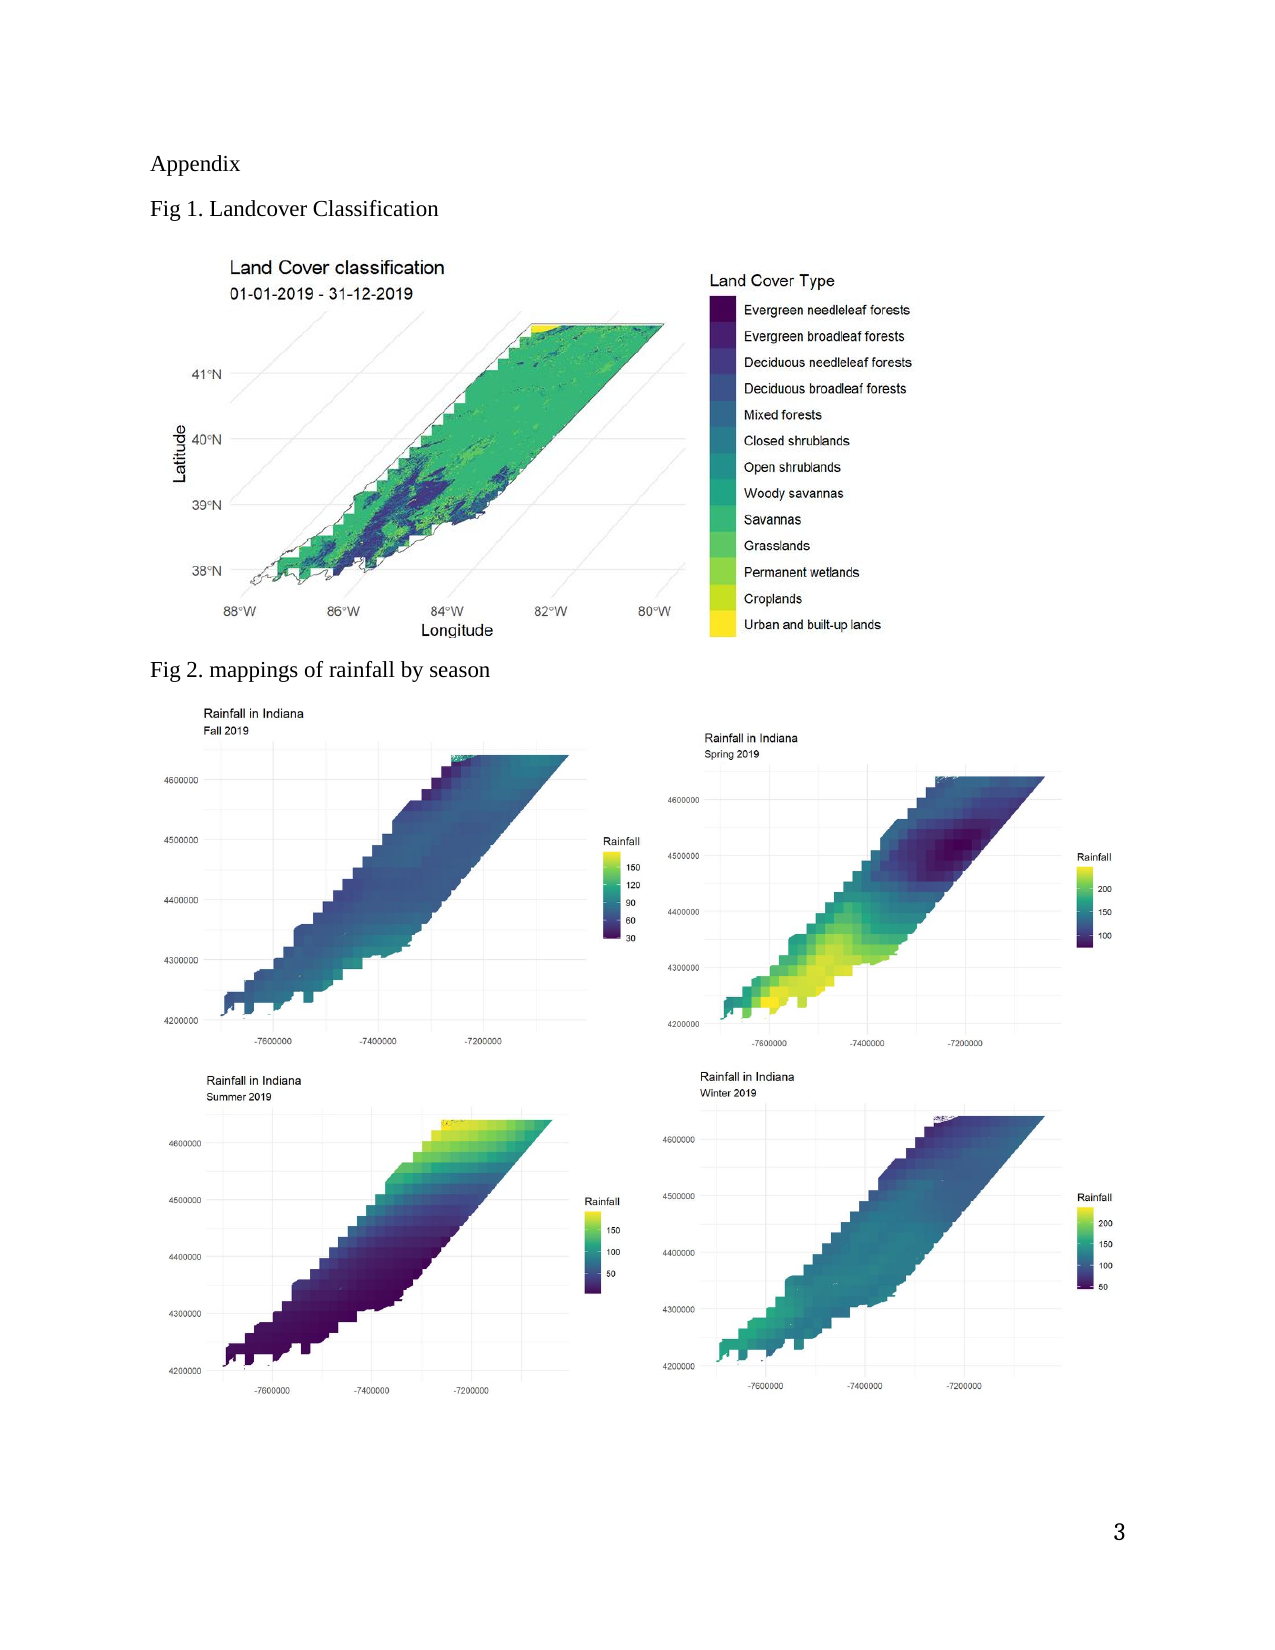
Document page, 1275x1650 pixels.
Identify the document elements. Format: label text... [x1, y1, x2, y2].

picture [150, 240, 923, 638]
picture [150, 701, 1118, 1047]
text Fig 2. mappings of rainfall by season [150, 656, 1125, 683]
text Fig 1. Landcover Classification [150, 195, 1125, 221]
text Appendix [150, 150, 1125, 176]
picture [150, 1065, 1124, 1397]
